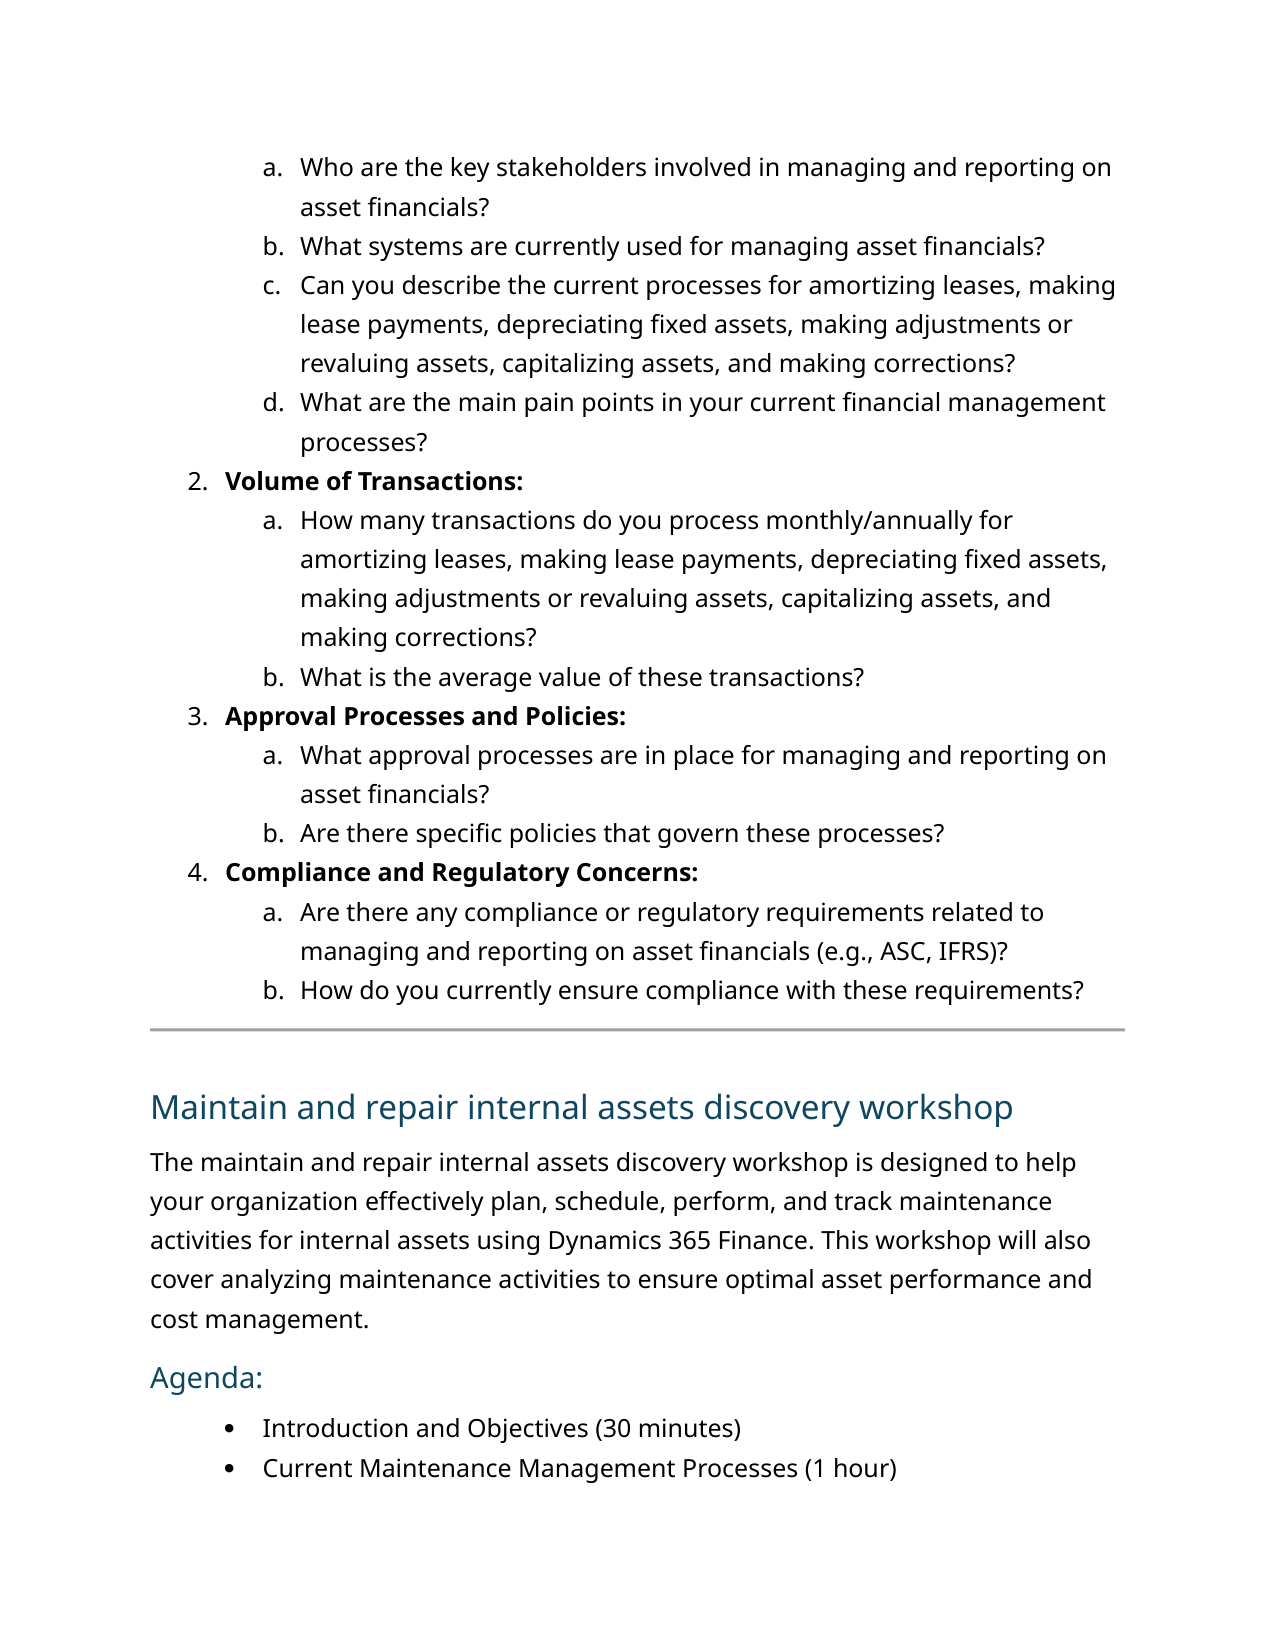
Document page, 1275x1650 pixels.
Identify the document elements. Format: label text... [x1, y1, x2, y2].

list Are there any compliance or regulatory requirements related to managing and reporting on asset financials (e.g., ASC, IFRS)? [262, 894, 1125, 967]
list Are there specific policies that govern these processes? [262, 816, 1125, 850]
list How do you currently ensure compliance with these requirements? [262, 972, 1125, 1007]
list What are the main pain points in your current financial management processes? [262, 385, 1125, 458]
list What approval processes are in place for managing and reporting on asset financials? [262, 737, 1125, 811]
list Who are the key stakeholders involved in managing and reporting on asset financials? [262, 150, 1125, 223]
list What is the average value of these transactions? [262, 659, 1125, 693]
subtitle Maintain and repair internal assets discovery workshop [150, 1084, 1125, 1129]
list Volume of Transactions: [187, 463, 1125, 497]
list Current Maintenance Management Processes (1 hour) [225, 1450, 1125, 1484]
list Compliance and Regulatory Concerns: [187, 855, 1125, 889]
subtitle Agenda: [150, 1357, 1125, 1397]
list What systems are currently used for managing asset financials? [262, 228, 1125, 262]
list How many transactions do you process monthly/annually for amortizing leases, making lease payments, depreciating fixed assets, making adjustments or revaluing assets, capitalizing assets, and making corrections? [262, 502, 1125, 654]
list Approval Processes and Policies: [187, 698, 1125, 732]
list Can you describe the current processes for amortizing leases, making lease payments, depreciating fixed assets, making adjustments or revaluing assets, capitalizing assets, and making corrections? [262, 267, 1125, 380]
list Introduction and Objectives (30 minutes) [225, 1411, 1125, 1445]
text The maintain and repair internal assets discovery workshop is designed to help your organization effectively plan, schedule, perform, and track maintenance activities for internal assets using Dynamics 365 Finance. This workshop will also cover analyzing maintenance activities to ensure optimal asset performance and cost management. [150, 1145, 1125, 1335]
